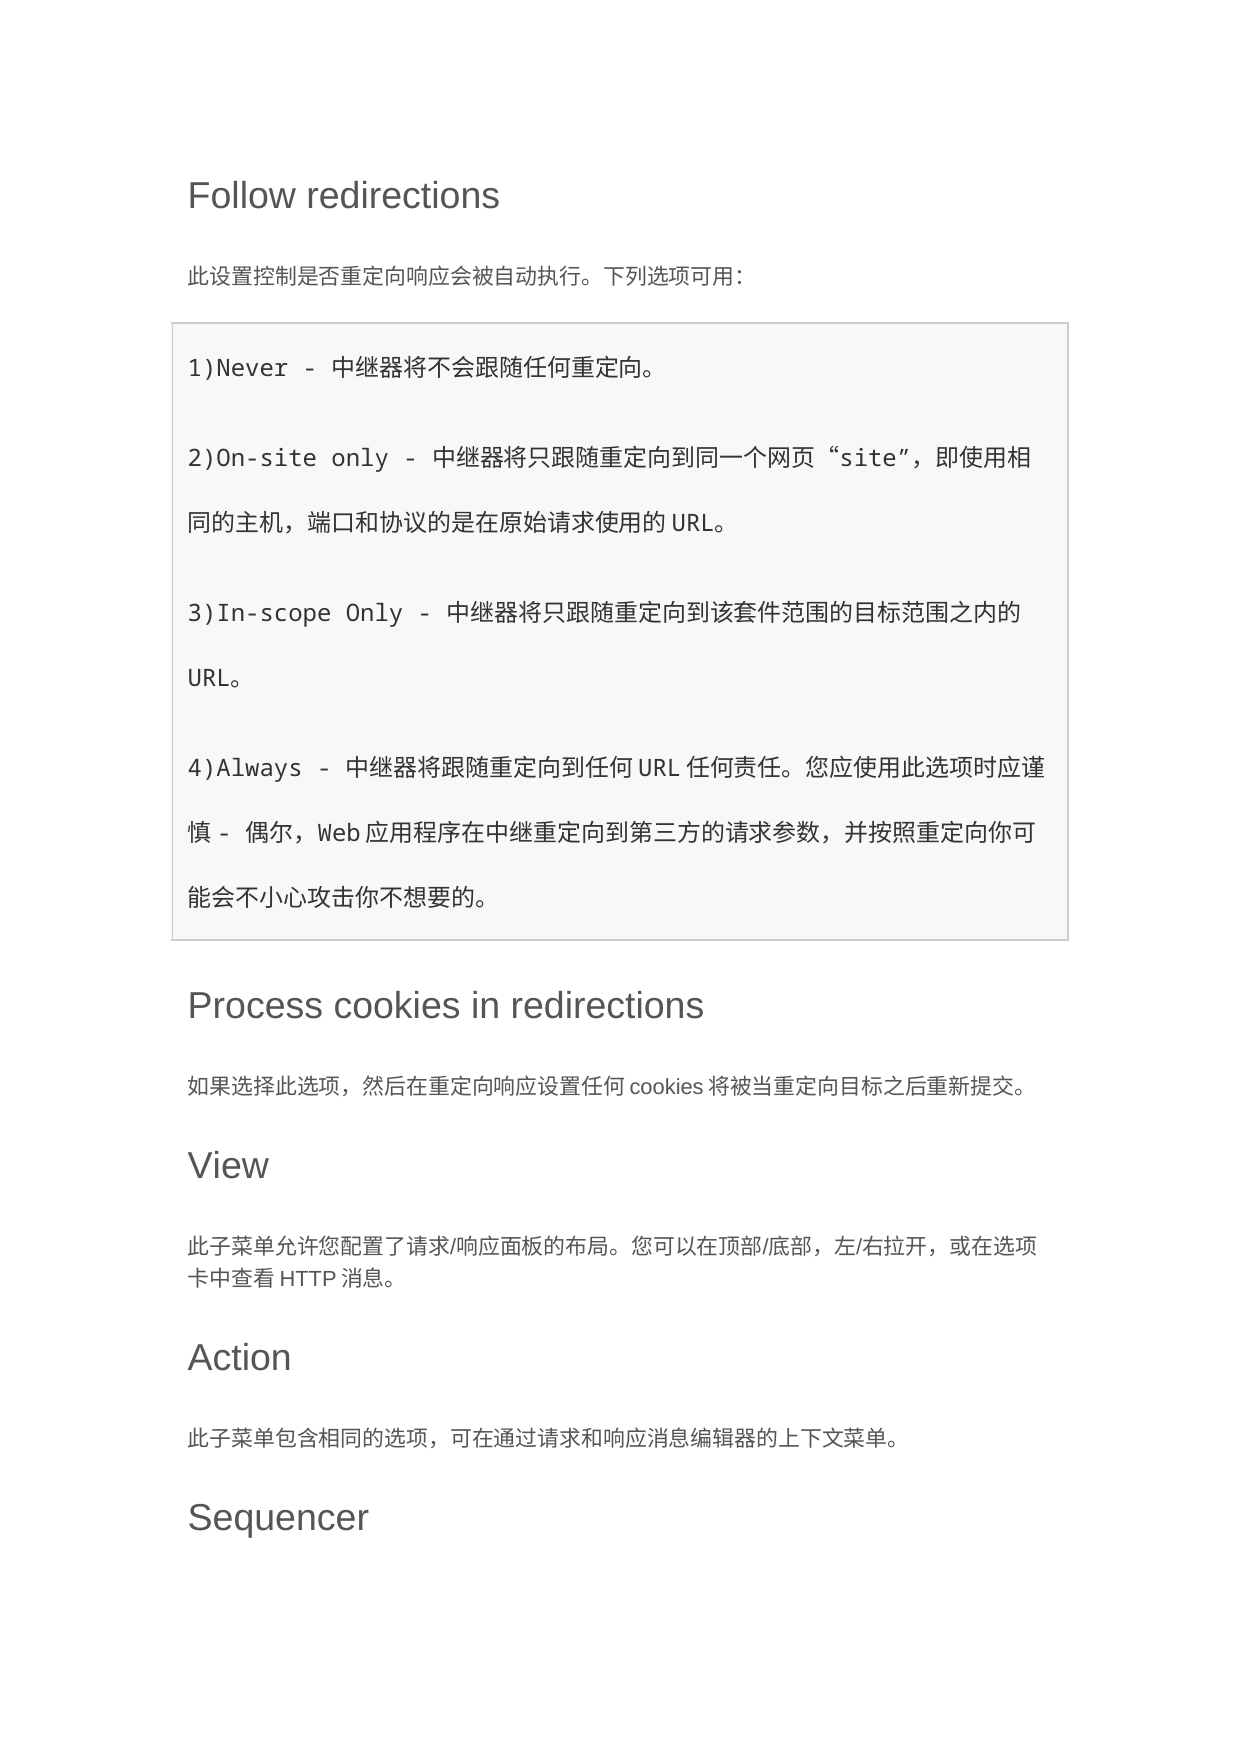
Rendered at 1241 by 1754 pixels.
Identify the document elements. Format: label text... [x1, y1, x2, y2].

subtitle Sequencer [187, 1485, 1053, 1550]
subtitle View [187, 1132, 1053, 1197]
subtitle Action [187, 1325, 1053, 1390]
subtitle Follow redirections [187, 162, 1053, 227]
text 4)Always - 中继器将跟随重定向到任何URL任何责任。您应使用此选项时应谨慎 - 偶尔，Web应用程序在中继重定向到第三方的请求参数，并按照重定向你可能会不小心攻击你不想要的。 [173, 722, 1067, 939]
text 3)In-scope Only - 中继器将只跟随重定向到该套件范围的目标范围之内的URL。 [173, 567, 1067, 709]
subtitle Process cookies in redirections [187, 972, 1053, 1037]
text 1)Never - 中继器将不会跟随任何重定向。 [173, 324, 1067, 399]
text 此子菜单包含相同的选项，可在通过请求和响应消息编辑器的上下文菜单。 [187, 1421, 1053, 1453]
text 2)On-site only - 中继器将只跟随重定向到同一个网页“site”，即使用相同的主机，端口和协议的是在原始请求使用的URL。 [173, 412, 1067, 554]
text 此设置控制是否重定向响应会被自动执行。下列选项可用： [187, 258, 1053, 291]
text 此子菜单允许您配置了请求/响应面板的布局。您可以在顶部/底部，左/右拉开，或在选项卡中查看HTTP消息。 [187, 1228, 1053, 1293]
text 如果选择此选项，然后在重定向响应设置任何cookies将被当重定向目标之后重新提交。 [187, 1068, 1053, 1101]
